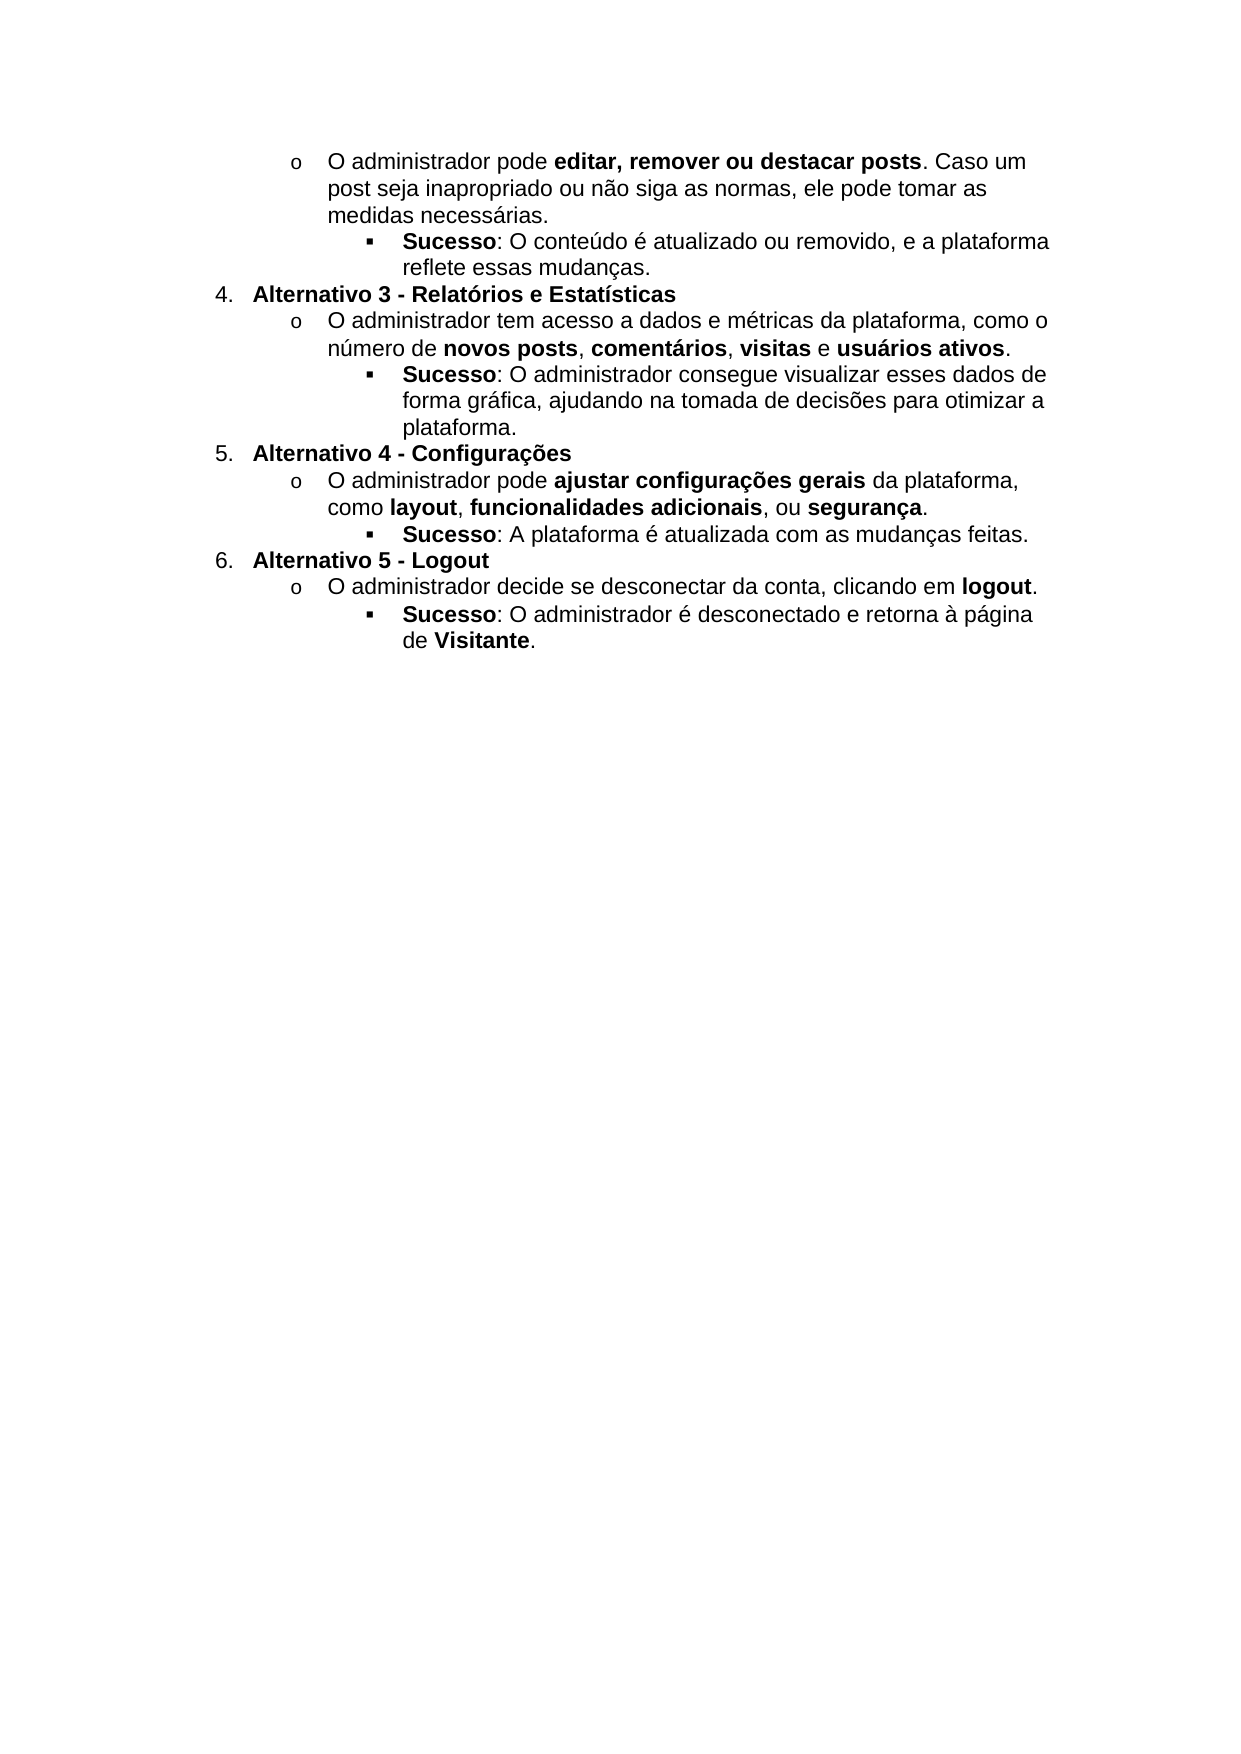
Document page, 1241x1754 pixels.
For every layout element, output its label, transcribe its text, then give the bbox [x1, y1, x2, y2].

list Sucesso: O administrador é desconectado e retorna à página de Visitante. [365, 601, 1063, 654]
list Sucesso: A plataforma é atualizada com as mudanças feitas. [365, 521, 1063, 547]
list Alternativo 4 - Configurações [215, 440, 1063, 467]
list O administrador decide se desconectar da conta, clicando em logout. [290, 573, 1063, 601]
list O administrador pode ajustar configurações gerais da plataforma, como layout, funcionalidades adicionais, ou segurança. [290, 467, 1063, 521]
list O administrador pode editar, remover ou destacar posts. Caso um post seja inapropriado ou não siga as normas, ele pode tomar as medidas necessárias. [290, 148, 1063, 228]
list O administrador tem acesso a dados e métricas da plataforma, como o número de novos posts, comentários, visitas e usuários ativos. [290, 307, 1063, 361]
list Sucesso: O administrador consegue visualizar esses dados de forma gráfica, ajudando na tomada de decisões para otimizar a plataforma. [365, 361, 1063, 440]
list Sucesso: O conteúdo é atualizado ou removido, e a plataforma reflete essas mudanças. [365, 228, 1063, 281]
list Alternativo 5 - Logout [215, 547, 1063, 573]
list Alternativo 3 - Relatórios e Estatísticas [215, 281, 1063, 307]
